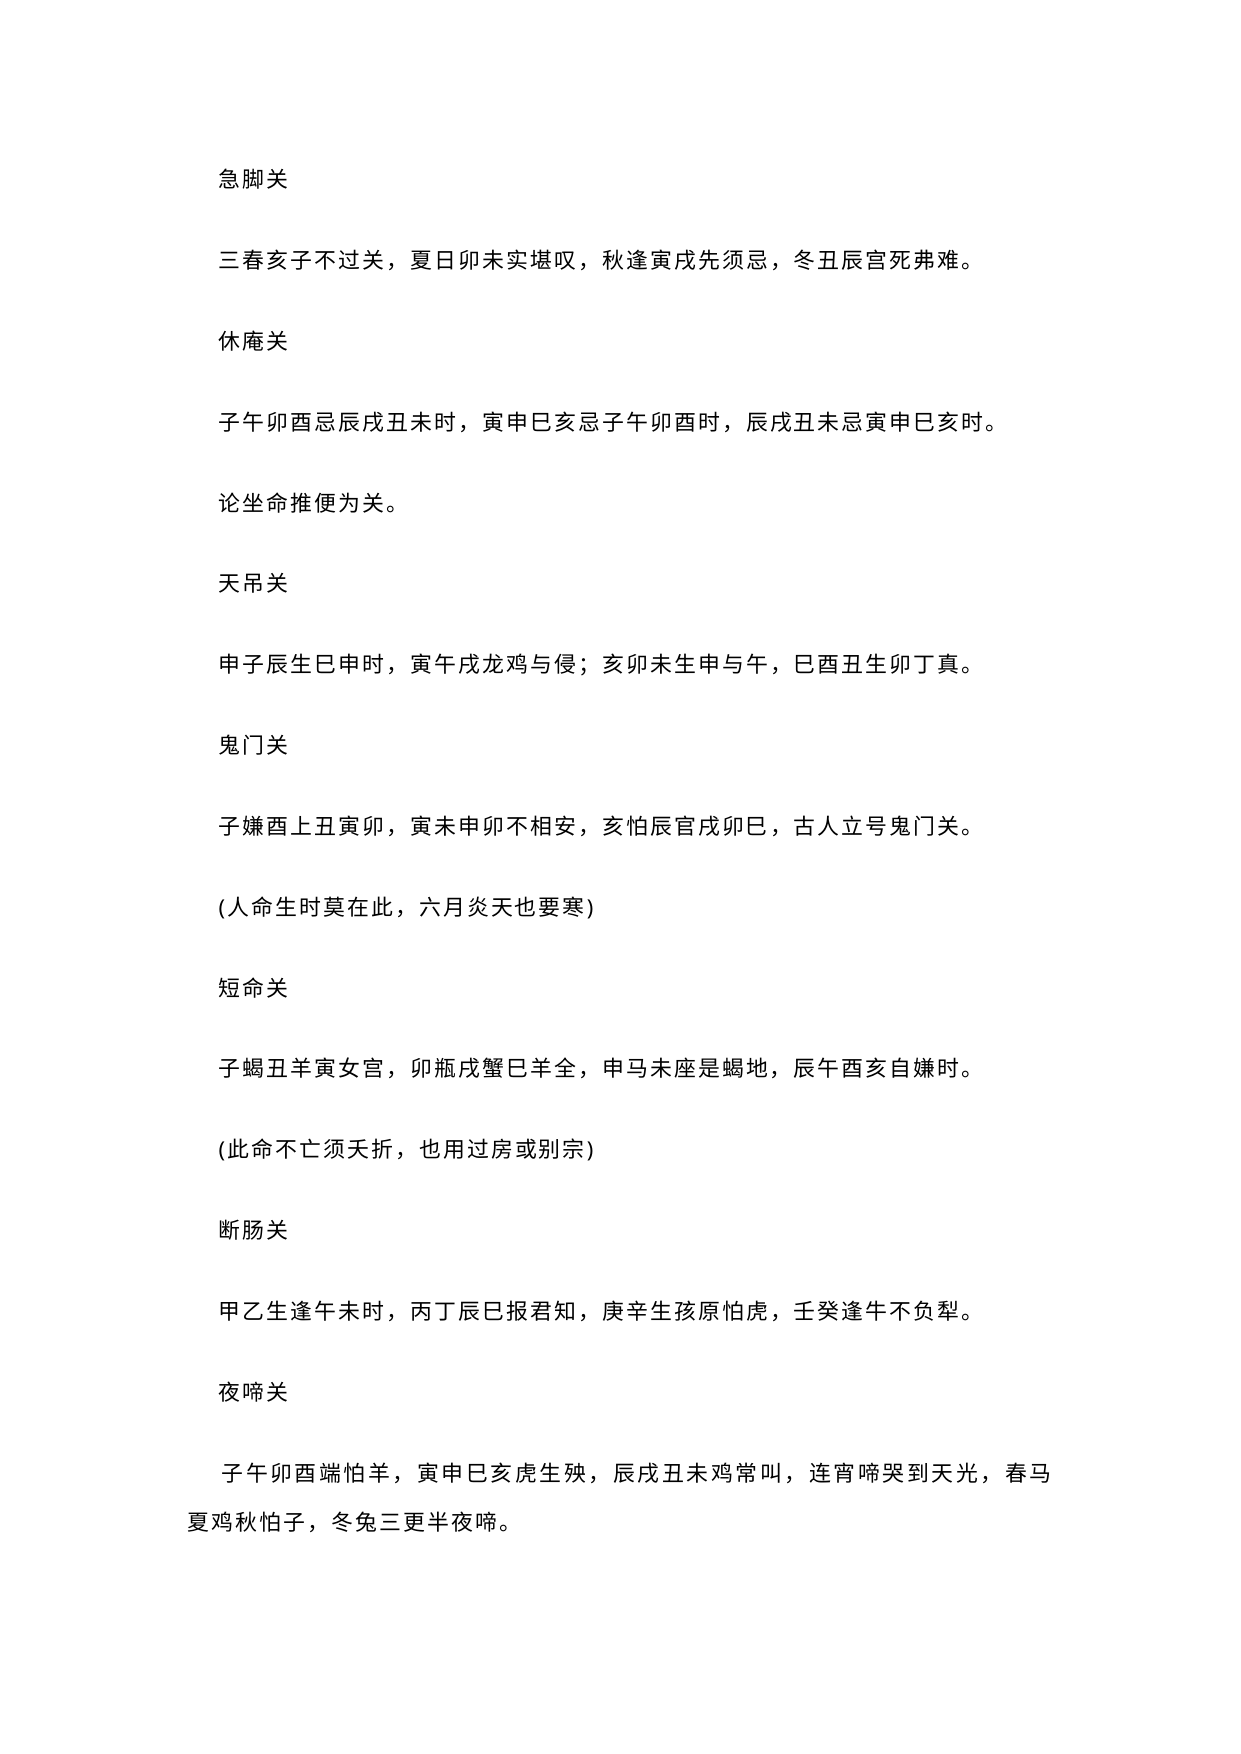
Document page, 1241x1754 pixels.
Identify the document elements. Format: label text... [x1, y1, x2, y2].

text (人命生时莫在此，六月炎天也要寒) [187, 889, 1053, 922]
text 急脚关 [187, 162, 1053, 194]
text 鬼门关 [187, 728, 1053, 760]
text 子蝎丑羊寅女宫，卯瓶戌蟹巳羊全，申马未座是蝎地，辰午酉亥自嫌时。 [187, 1051, 1053, 1084]
text 子嫌酉上丑寅卯，寅未申卯不相安，亥怕辰官戌卯巳，古人立号鬼门关。 [187, 809, 1053, 841]
text 短命关 [187, 970, 1053, 1003]
text 休庵关 [187, 324, 1053, 356]
text 子午卯酉忌辰戌丑未时，寅申巳亥忌子午卯酉时，辰戌丑未忌寅申巳亥时。 [187, 404, 1053, 437]
text 子午卯酉端怕羊，寅申巳亥虎生殃，辰戌丑未鸡常叫，连宵啼哭到天光，春马夏鸡秋怕子，冬兔三更半夜啼。 [187, 1455, 1053, 1537]
text 三春亥子不过关，夏日卯未实堪叹，秋逢寅戌先须忌，冬丑辰宫死弗难。 [187, 243, 1053, 275]
text 甲乙生逢午未时，丙丁辰巳报君知，庚辛生孩原怕虎，壬癸逢牛不负犁。 [187, 1294, 1053, 1326]
text 夜啼关 [187, 1374, 1053, 1407]
text 断肠关 [187, 1213, 1053, 1245]
text 申子辰生巳申时，寅午戌龙鸡与侵；亥卯未生申与午，巳酉丑生卯丁真。 [187, 647, 1053, 679]
text 论坐命推便为关。 [187, 485, 1053, 518]
text 天吊关 [187, 566, 1053, 599]
text (此命不亡须夭折，也用过房或别宗) [187, 1132, 1053, 1164]
